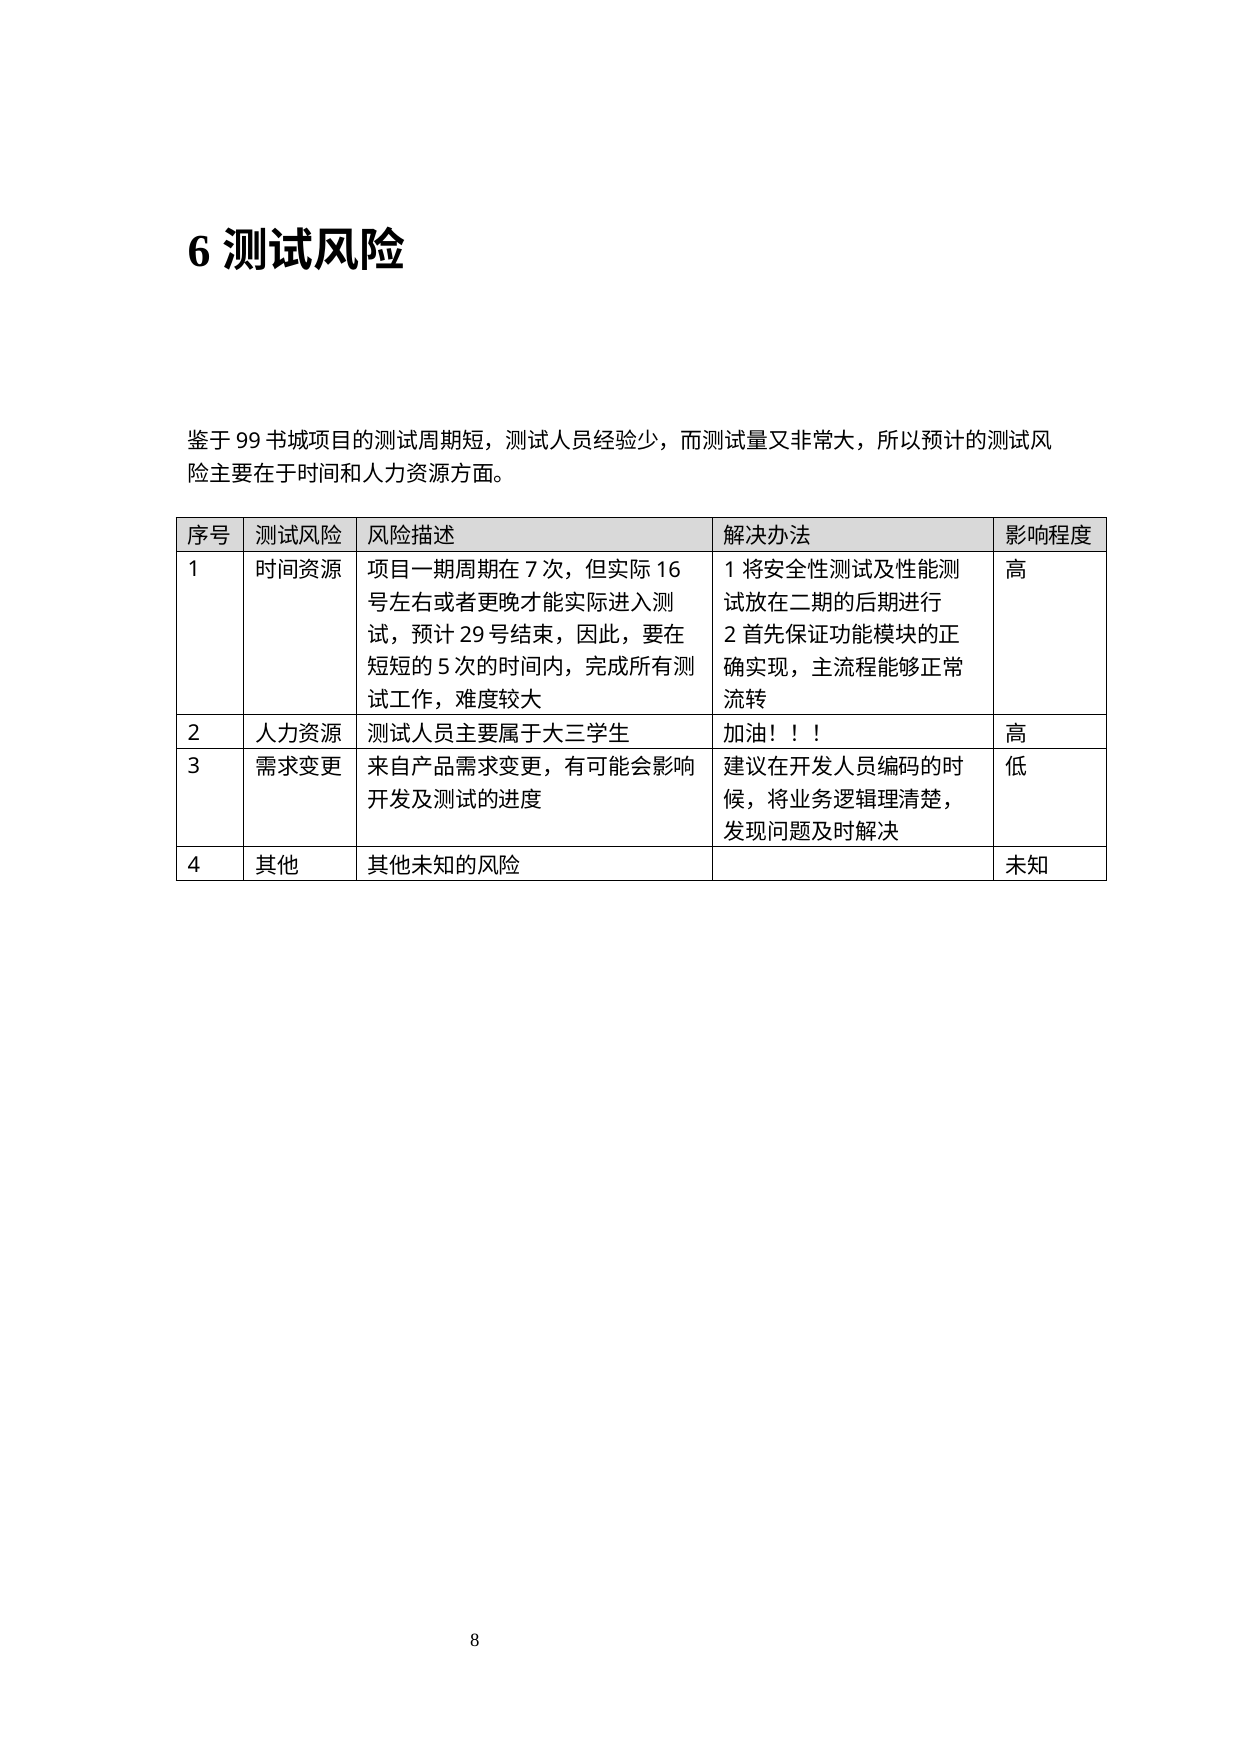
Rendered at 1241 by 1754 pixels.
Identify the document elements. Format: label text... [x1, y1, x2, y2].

table_cell 加油！！！ [713, 715, 993, 748]
table_cell 其他未知的风险 [357, 847, 712, 880]
subtitle 6 测试风险 [187, 197, 1053, 295]
table_cell 高 [994, 552, 1106, 714]
table_cell 2 [177, 715, 243, 748]
table_cell [713, 847, 993, 880]
table_cell 时间资源 [244, 552, 356, 714]
table_header 解决办法 [713, 518, 993, 551]
table_header 序号 [177, 518, 243, 551]
table_cell 1 将安全性测试及性能测试放在二期的后期进行 2 首先保证功能模块的正确实现，主流程能够正常流转 [713, 552, 993, 714]
table_cell 来自产品需求变更，有可能会影响开发及测试的进度 [357, 749, 712, 846]
table_header 风险描述 [357, 518, 712, 551]
table_cell 人力资源 [244, 715, 356, 748]
table_cell 未知 [994, 847, 1106, 880]
table_header 影响程度 [994, 518, 1106, 551]
table_cell 高 [994, 715, 1106, 748]
table_cell 4 [177, 847, 243, 880]
table_cell 3 [177, 749, 243, 846]
table_cell 需求变更 [244, 749, 356, 846]
table_cell 低 [994, 749, 1106, 846]
table_cell 项目一期周期在7次，但实际16号左右或者更晚才能实际进入测试，预计29号结束，因此，要在短短的5次的时间内，完成所有测试工作，难度较大 [357, 552, 712, 714]
table_cell 其他 [244, 847, 356, 880]
text 鉴于99书城项目的测试周期短，测试人员经验少，而测试量又非常大，所以预计的测试风险主要在于时间和人力资源方面。 [187, 423, 1053, 488]
table_cell 测试人员主要属于大三学生 [357, 715, 712, 748]
table_header 测试风险 [244, 518, 356, 551]
table_cell 1 [177, 552, 243, 714]
table_cell 建议在开发人员编码的时候，将业务逻辑理清楚，发现问题及时解决 [713, 749, 993, 846]
